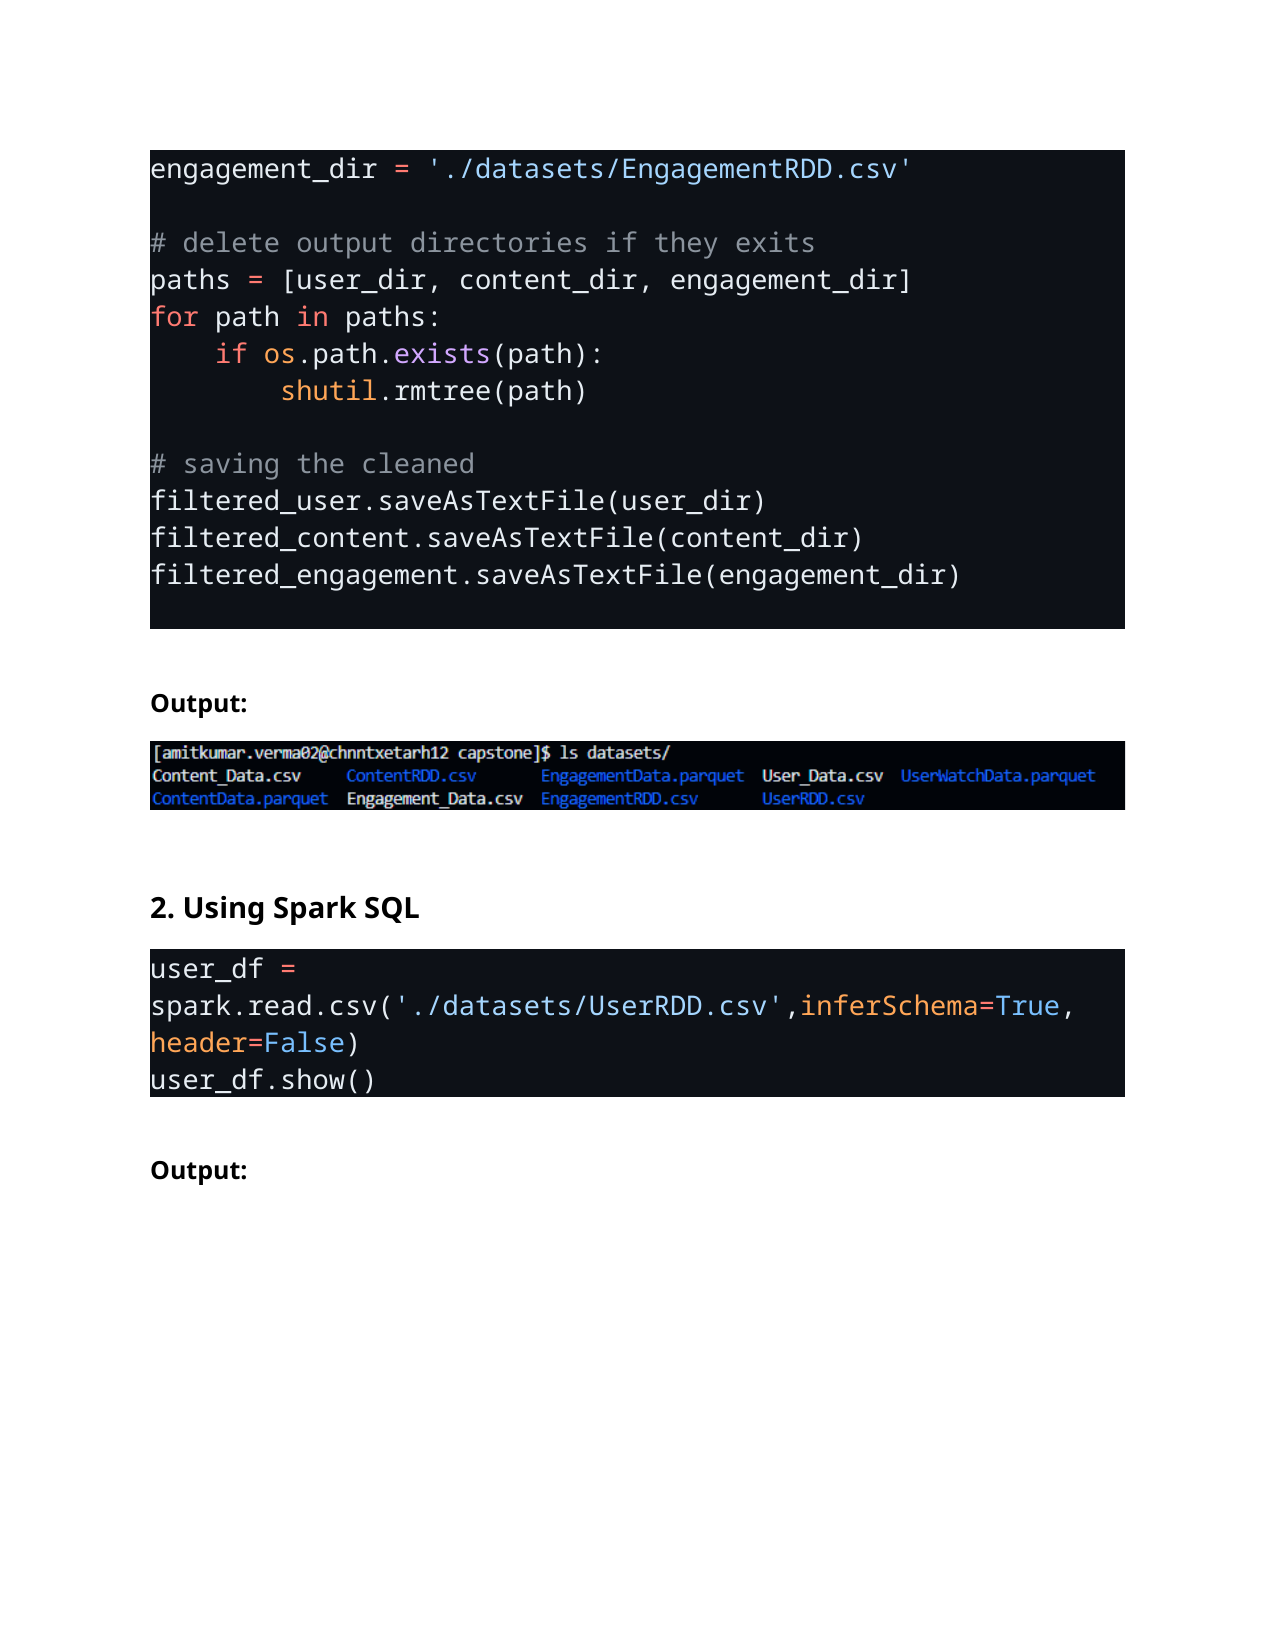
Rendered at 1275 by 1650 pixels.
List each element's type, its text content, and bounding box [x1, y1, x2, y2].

text filtered_engagement.saveAsTextFile(engagement_dir) [150, 556, 1125, 592]
text 2. Using Spark SQL [150, 887, 1125, 927]
text user_df.show() [150, 1060, 1125, 1097]
picture [150, 741, 1125, 810]
text engagement_dir = './datasets/EngagementRDD.csv' [150, 150, 1125, 187]
text shutil.rmtree(path) [150, 371, 1125, 408]
text Output: [150, 1153, 1125, 1187]
text for path in paths: [150, 297, 1125, 334]
text user_df = spark.read.csv('./datasets/UserRDD.csv',inferSchema=True, header=False) [150, 949, 1125, 1060]
text Output: [150, 685, 1125, 719]
text filtered_user.saveAsTextFile(user_dir) [150, 482, 1125, 519]
text if os.path.exists(path): [150, 334, 1125, 371]
text # delete output directories if they exits [150, 224, 1125, 261]
text filtered_content.saveAsTextFile(content_dir) [150, 519, 1125, 556]
text paths = [user_dir, content_dir, engagement_dir] [150, 261, 1125, 297]
text # saving the cleaned [150, 445, 1125, 482]
